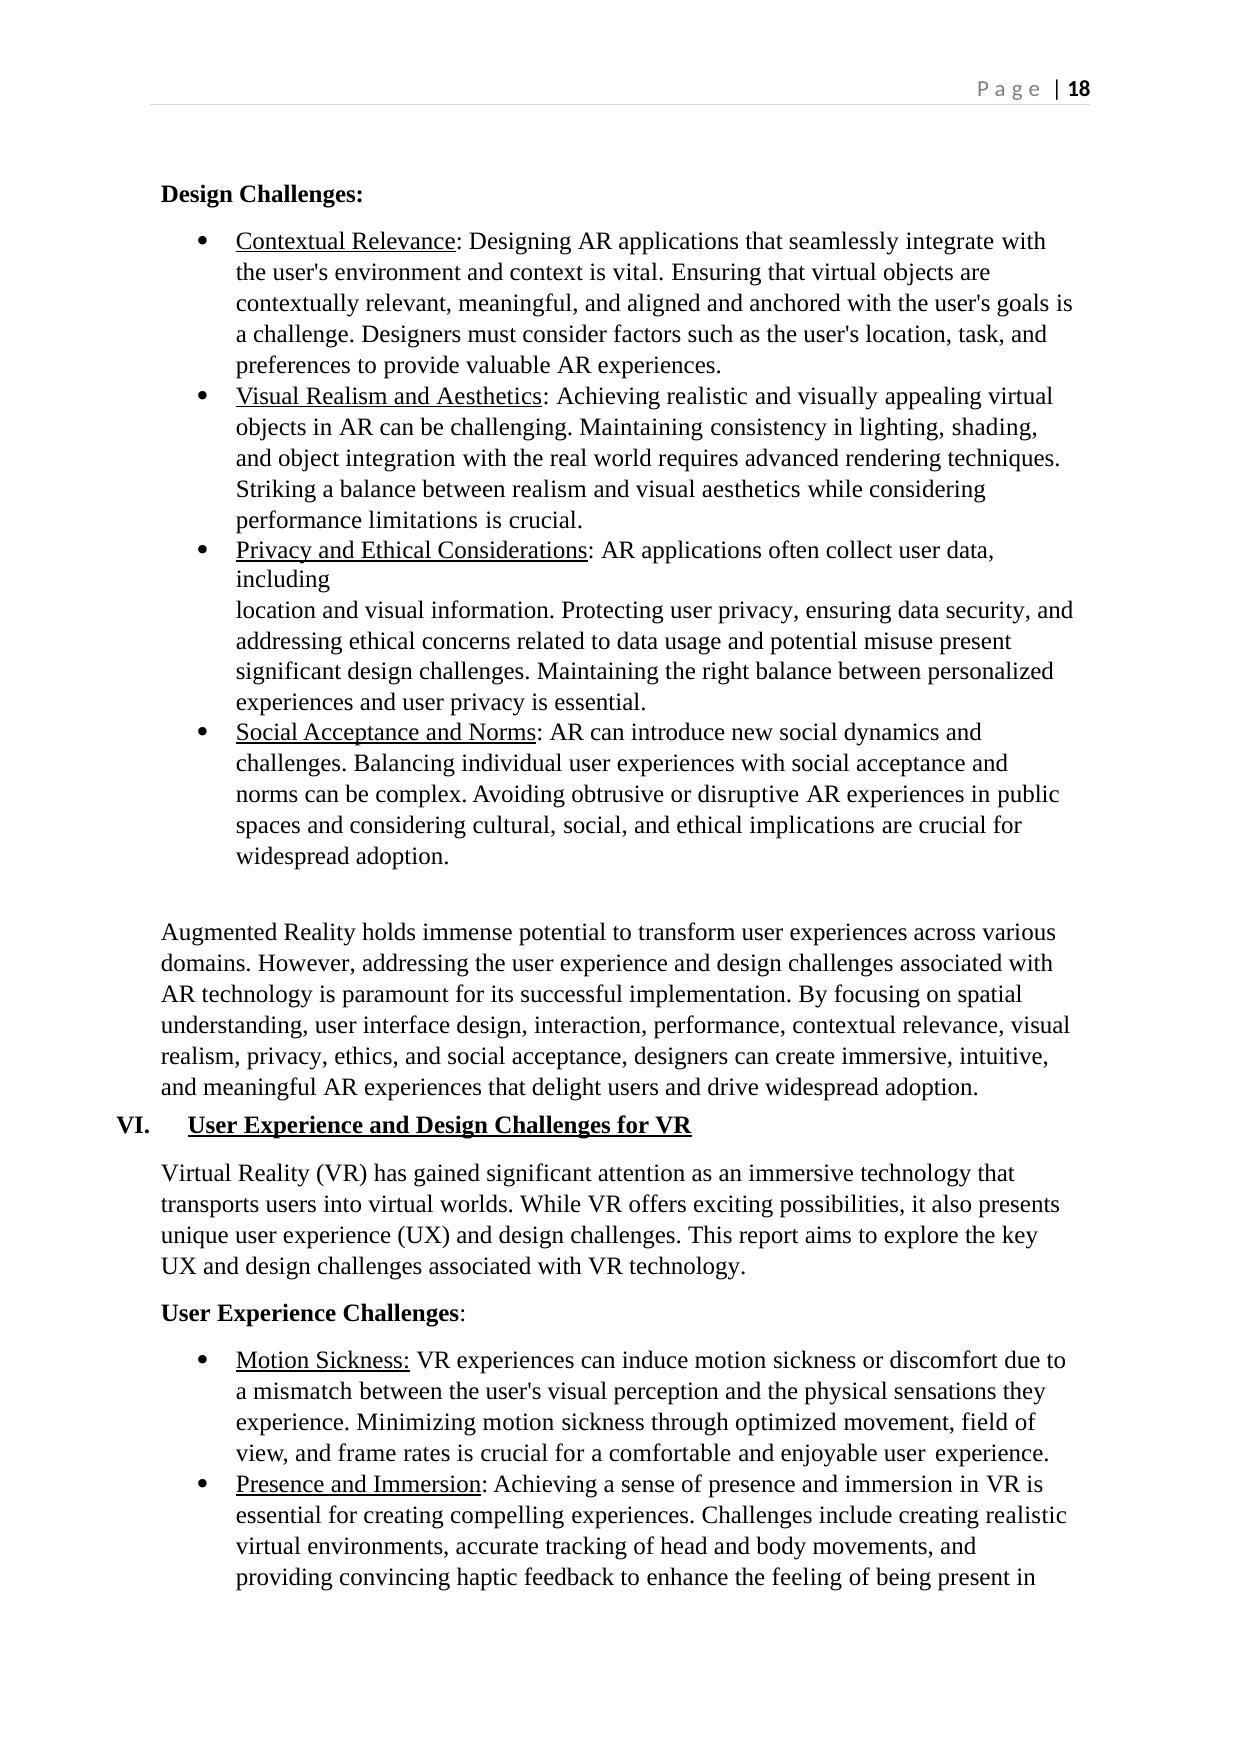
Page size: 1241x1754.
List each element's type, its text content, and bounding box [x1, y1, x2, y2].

list Motion Sickness: VR experiences can induce motion sickness or discomfort due to a mismatch between the user's visual perception and the physical sensations they experience. Minimizing motion sickness through optimized movement, field of view, and frame rates is crucial for a comfortable and enjoyable user experience. [198, 1345, 1076, 1467]
subtitle User Experience Challenges: [161, 1298, 1090, 1327]
list Privacy and Ethical Considerations: AR applications often collect user data, including [198, 536, 1090, 593]
subtitle Design Challenges: [161, 179, 1090, 208]
list Contextual Relevance: Designing AR applications that seamlessly integrate with the user's environment and context is vital. Ensuring that virtual objects are contextually relevant, meaningful, and aligned and anchored with the user's goals is a challenge. Designers must consider factors such as the user's location, task, and preferences to provide valuable AR experiences. [198, 226, 1076, 379]
text Virtual Reality (VR) has gained significant attention as an immersive technology that transports users into virtual worlds. While VR offers exciting possibilities, it also presents unique user experience (UX) and design challenges. This report aims to explore the key UX and design challenges associated with VR technology. [161, 1158, 1075, 1280]
text Augmented Reality holds immense potential to transform user experiences across various domains. However, addressing the user experience and design challenges associated with AR technology is paramount for its successful implementation. By focusing on spatial understanding, user interface design, interaction, performance, contextual relevance, visual realism, privacy, ethics, and social acceptance, designers can create immersive, intuitive, and meaningful AR experiences that delight users and drive widespread adoption. [161, 917, 1090, 1101]
subtitle User Experience and Design Challenges for VR [150, 1110, 1090, 1139]
list Visual Realism and Aesthetics: Achieving realistic and visually appealing virtual objects in AR can be challenging. Maintaining consistency in lighting, shading, and object integration with the real world requires advanced rendering techniques. Striking a balance between realism and visual aesthetics while considering performance limitations is crucial. [198, 381, 1064, 534]
list Social Acceptance and Norms: AR can introduce new social dynamics and challenges. Balancing individual user experiences with social acceptance and norms can be complex. Avoiding obtrusive or disruptive AR experiences in public spaces and considering cultural, social, and ethical implications are crucial for widespread adoption. [198, 717, 1067, 870]
text location and visual information. Protecting user privacy, ensuring data security, and addressing ethical concerns related to data usage and potential misuse present significant design challenges. Maintaining the right balance between personalized experiences and user privacy is essential. [236, 595, 1090, 715]
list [198, 1469, 1071, 1591]
